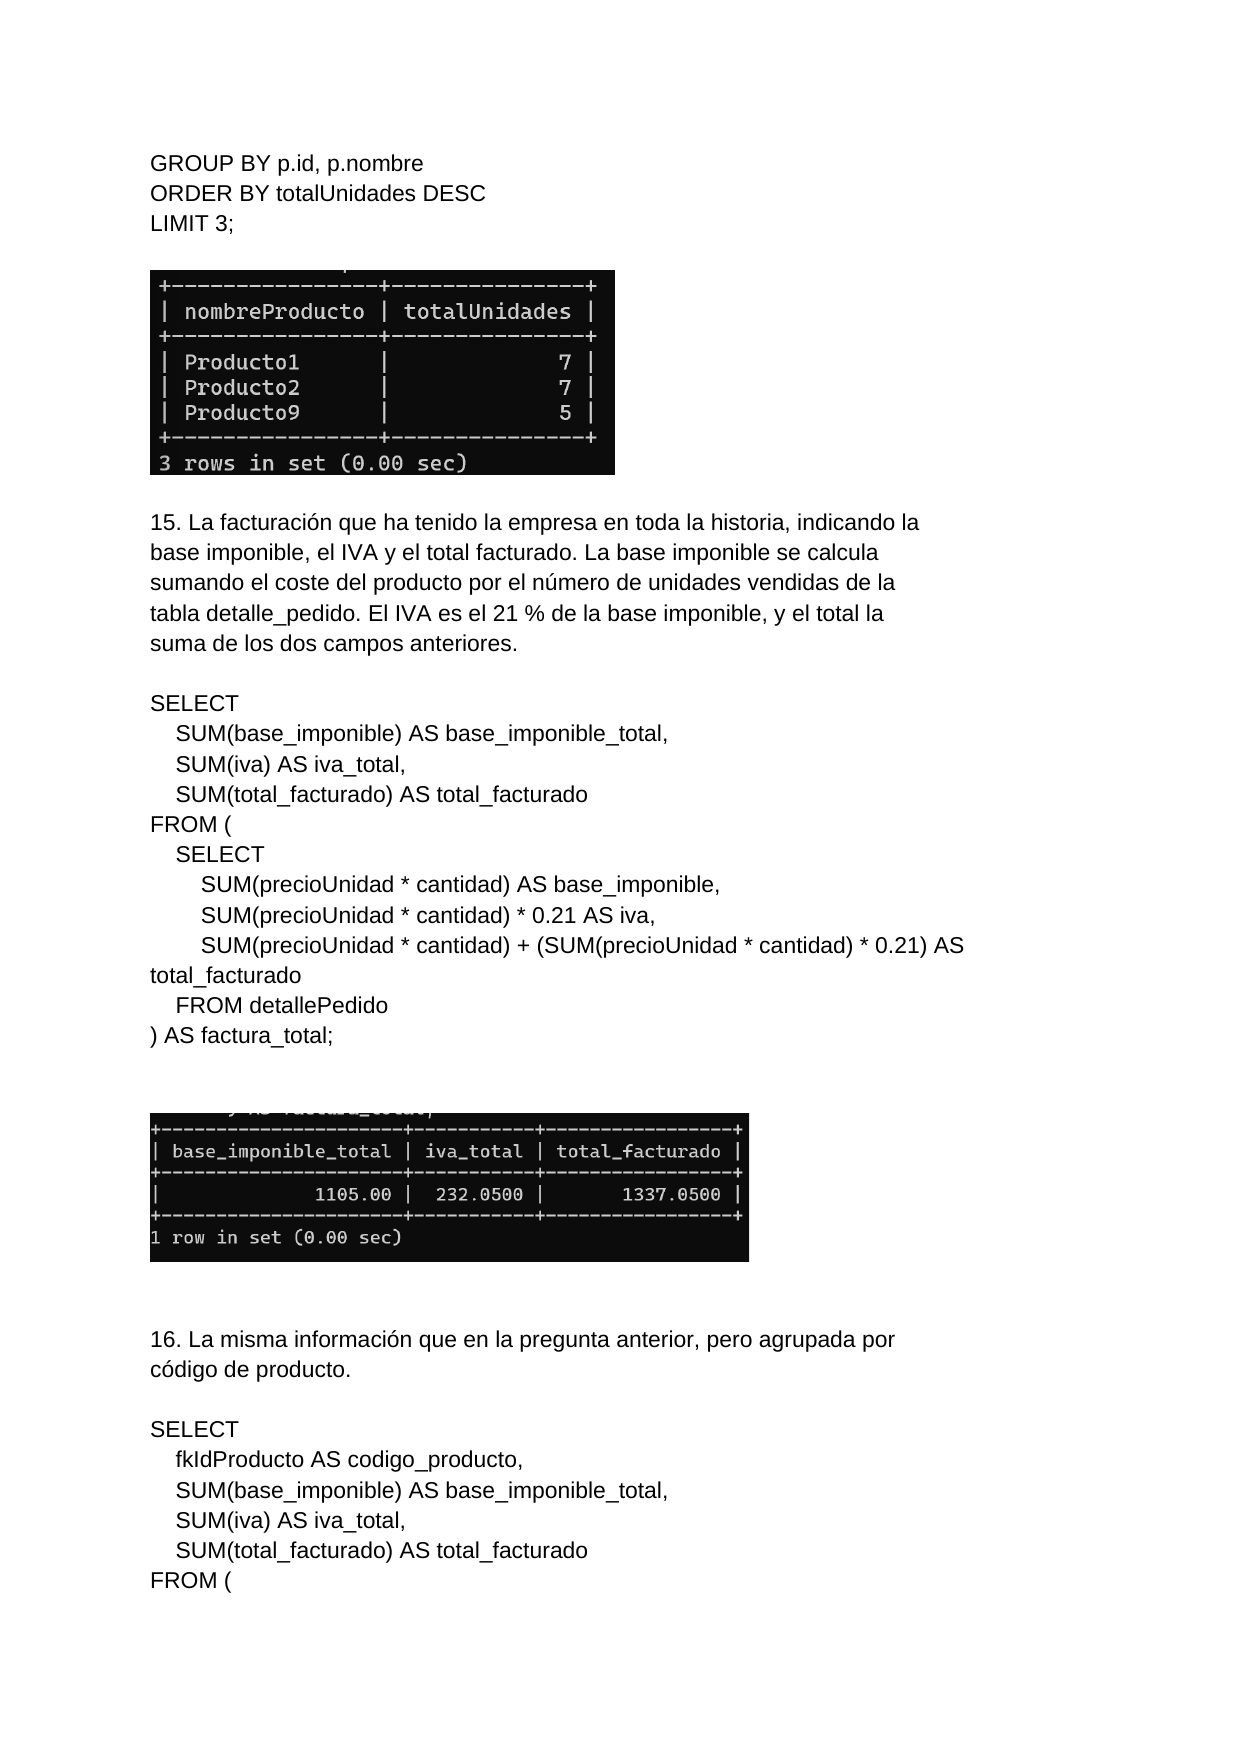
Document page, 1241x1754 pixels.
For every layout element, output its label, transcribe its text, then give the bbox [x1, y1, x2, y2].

text 15. La facturación que ha tenido la empresa en toda la historia, indicando la [150, 509, 1090, 535]
text SELECT [150, 841, 1090, 867]
text FROM ( [150, 1567, 1090, 1594]
text GROUP BY p.id, p.nombre [150, 150, 1090, 176]
text FROM ( [150, 811, 1090, 837]
text tabla detalle_pedido. El IVA es el 21 % de la base imponible, y el total la [150, 599, 1090, 626]
text SUM(base_imponible) AS base_imponible_total, [150, 720, 1090, 747]
text FROM detallePedido [150, 992, 1090, 1018]
text base imponible, el IVA y el total facturado. La base imponible se calcula [150, 539, 1090, 565]
text LIMIT 3; [150, 210, 1090, 237]
text suma de los dos campos anteriores. [150, 630, 1090, 656]
text SELECT [150, 690, 1090, 716]
text SUM(total_facturado) AS total_facturado [150, 781, 1090, 807]
text SUM(precioUnidad * cantidad) + (SUM(precioUnidad * cantidad) * 0.21) AS total_facturado [150, 932, 1090, 988]
text SELECT [150, 1416, 1090, 1443]
text SUM(precioUnidad * cantidad) AS base_imponible, [150, 871, 1090, 898]
text SUM(iva) AS iva_total, [150, 1507, 1090, 1533]
picture [150, 270, 615, 475]
text SUM(base_imponible) AS base_imponible_total, [150, 1477, 1090, 1503]
text sumando el coste del producto por el número de unidades vendidas de la [150, 569, 1090, 596]
text fkIdProducto AS codigo_producto, [150, 1446, 1090, 1473]
picture [150, 1113, 750, 1262]
text SUM(precioUnidad * cantidad) * 0.21 AS iva, [150, 902, 1090, 928]
text SUM(iva) AS iva_total, [150, 751, 1090, 777]
text SUM(total_facturado) AS total_facturado [150, 1537, 1090, 1563]
text 16. La misma información que en la pregunta anterior, pero agrupada por [150, 1326, 1090, 1352]
text ORDER BY totalUnidades DESC [150, 180, 1090, 207]
text ) AS factura_total; [150, 1022, 1090, 1049]
text código de producto. [150, 1356, 1090, 1382]
